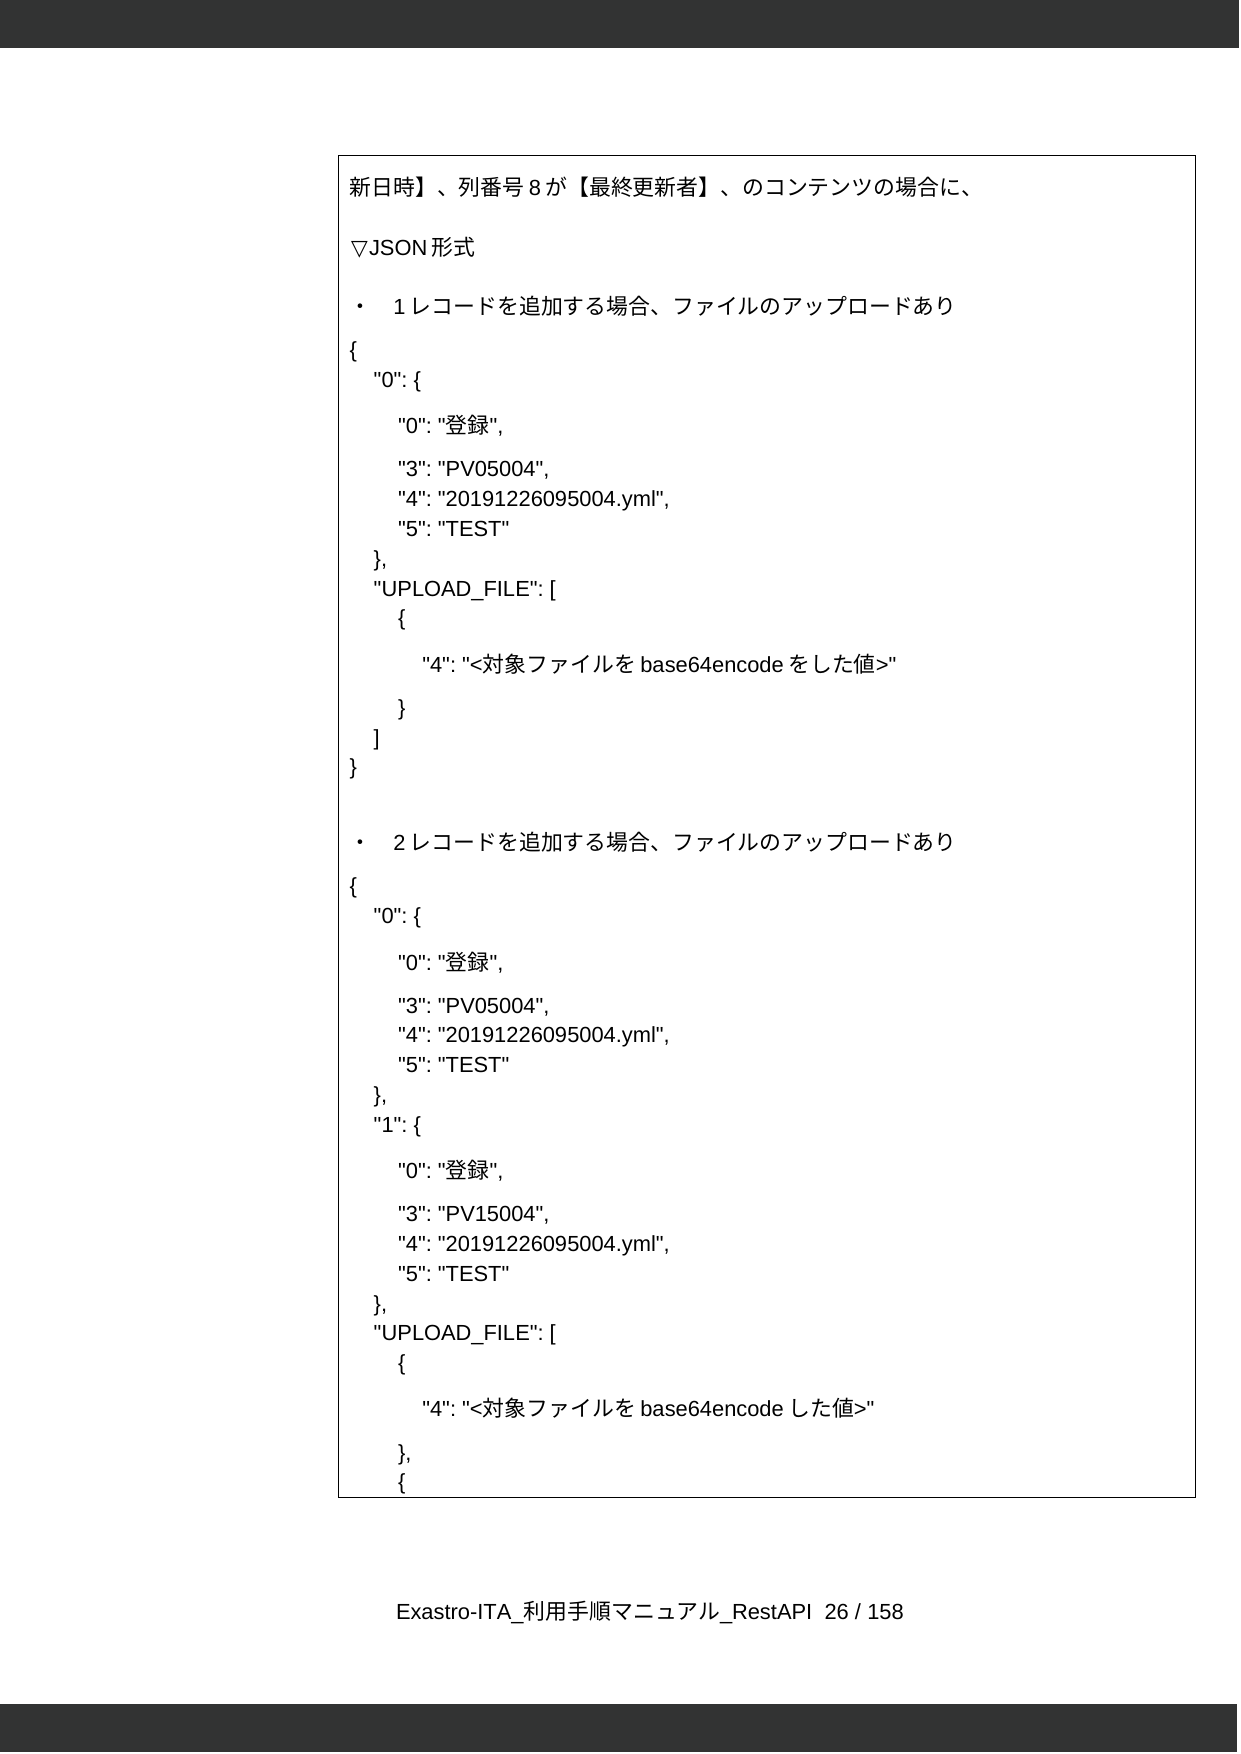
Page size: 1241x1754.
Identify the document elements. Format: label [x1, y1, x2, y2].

picture [0, 0, 1239, 48]
picture [0, 1704, 1237, 1752]
table_cell [339, 156, 1195, 1497]
